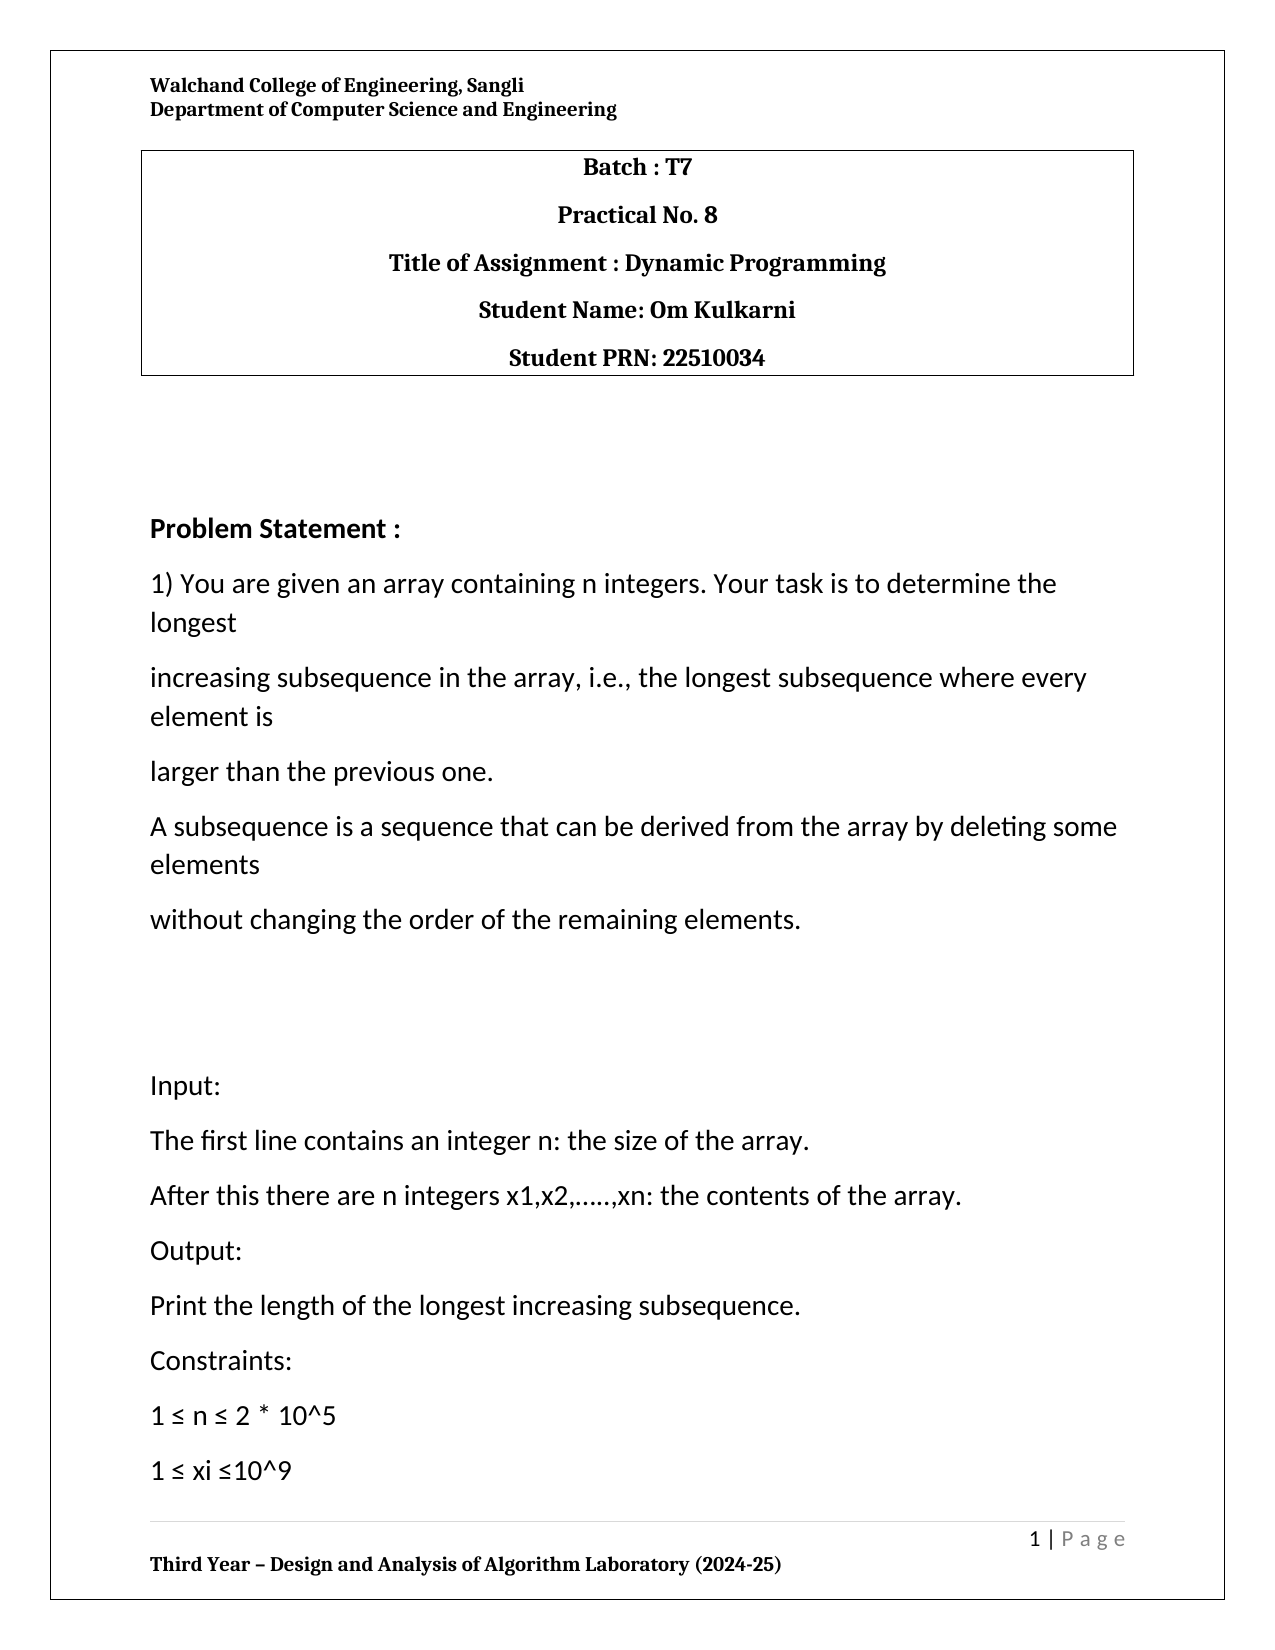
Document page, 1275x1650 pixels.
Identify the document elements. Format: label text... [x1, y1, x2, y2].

text larger than the previous one. [150, 753, 1125, 788]
text Constraints: [150, 1342, 1125, 1378]
text Student PRN: 22510034 [142, 341, 1133, 375]
text After this there are n integers x1,x2,…..,xn: the contents of the array. [150, 1177, 1125, 1212]
text Input: [150, 1067, 1125, 1102]
text without changing the order of the remaining elements. [150, 901, 1125, 937]
text Print the length of the longest increasing subsequence. [150, 1287, 1125, 1323]
text Student Name: Om Kulkarni [142, 293, 1133, 325]
text 1 ≤ n ≤ 2 * 10^5 [150, 1397, 1125, 1433]
text Title of Assignment : Dynamic Programming [142, 245, 1133, 277]
text increasing subsequence in the array, i.e., the longest subsequence where every element is [150, 659, 1125, 733]
text Problem Statement : [150, 511, 1125, 546]
text The first line contains an integer n: the size of the array. [150, 1122, 1125, 1157]
text Output: [150, 1232, 1125, 1268]
text Batch : T7 [142, 151, 1133, 182]
text Practical No. 8 [142, 198, 1133, 229]
text 1 ≤ xi ≤10^9 [150, 1452, 1125, 1488]
text 1) You are given an array containing n integers. Your task is to determine the longest [150, 566, 1125, 640]
text A subsequence is a sequence that can be derived from the array by deleting some elements [150, 808, 1125, 882]
